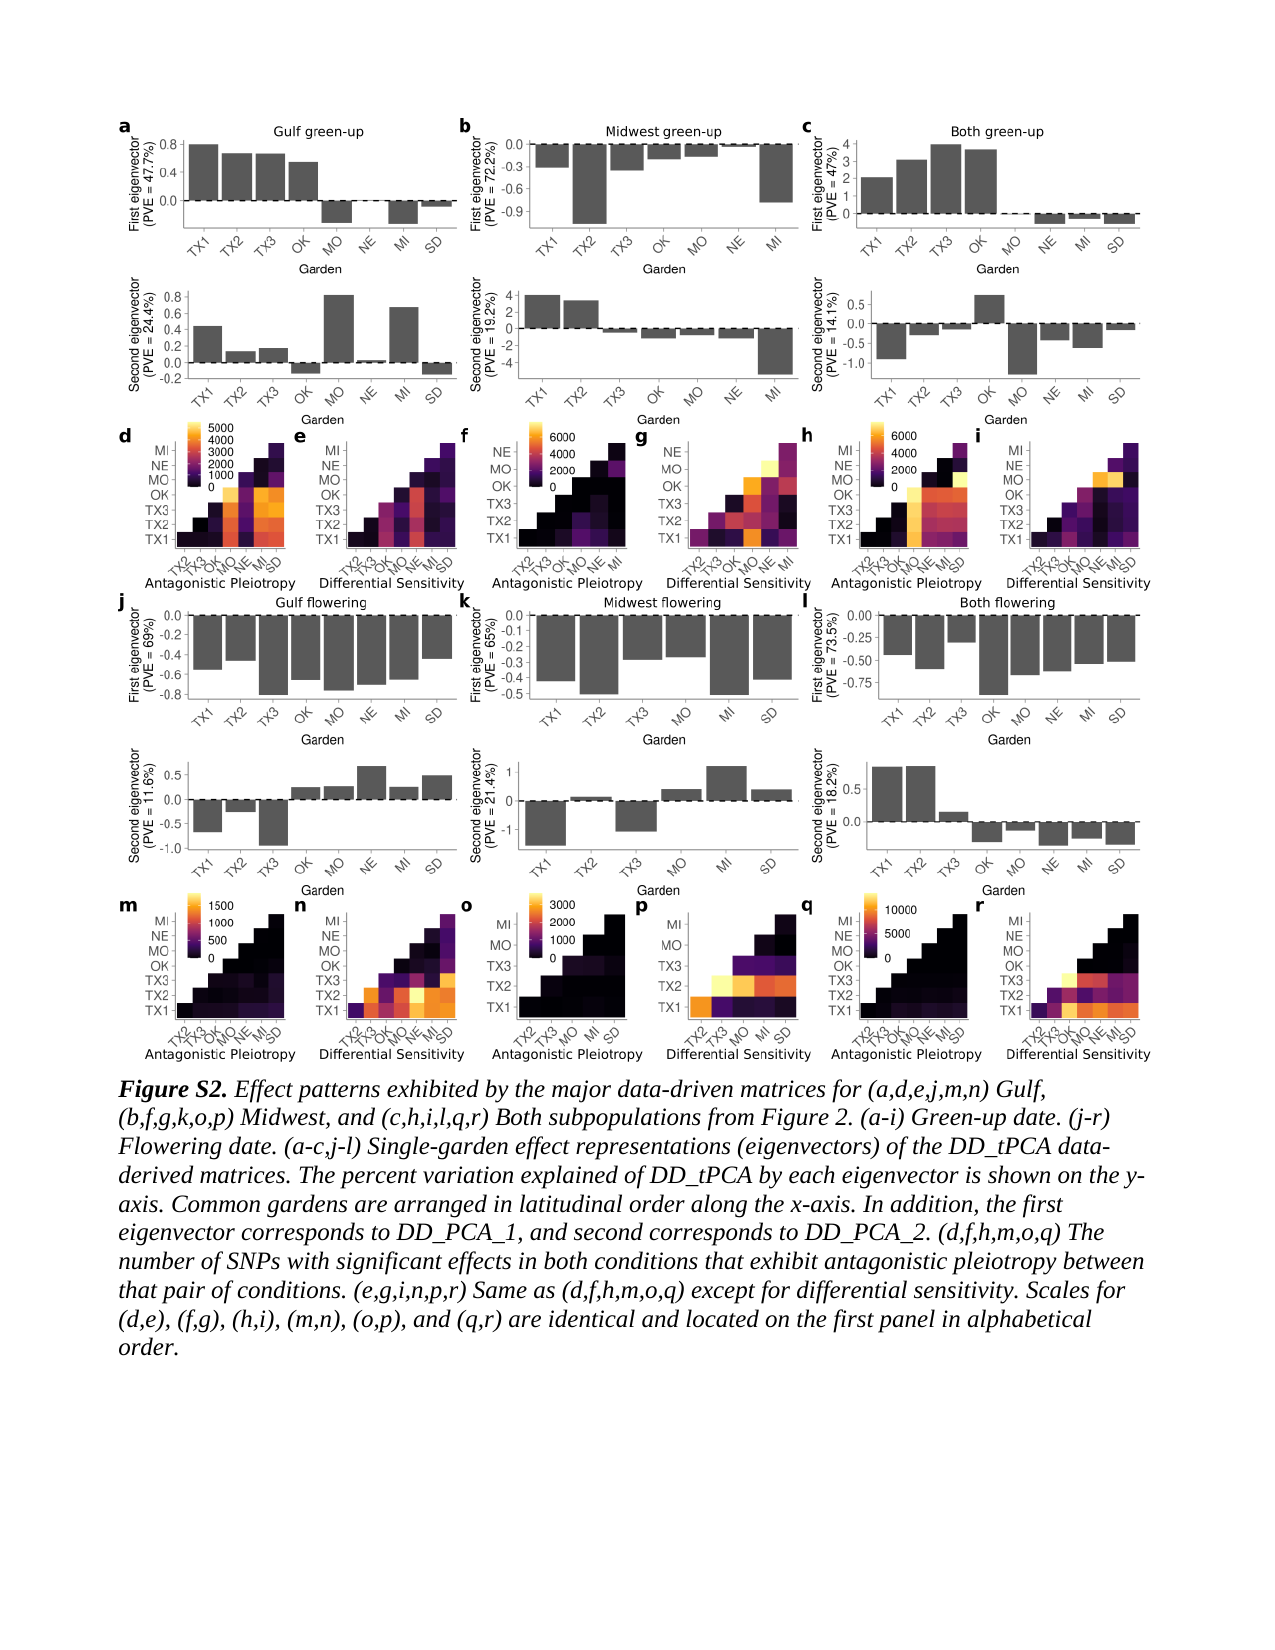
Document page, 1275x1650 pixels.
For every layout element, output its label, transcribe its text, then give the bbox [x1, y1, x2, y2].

picture [118, 118, 1157, 1074]
text Figure S2. Effect patterns exhibited by the major data-driven matrices for (a,d,e,j,m,n) Gulf, (b,f,g,k,o,p) Midwest, and (c,h,i,l,q,r) Both subpopulations from Figure 2. (a-i) Green-up date. (j-r) Flowering date. (a-c,j-l) Single-garden effect representations (eigenvectors) of the DD_tPCA data-derived matrices. The percent variation explained of DD_tPCA by each eigenvector is shown on the y-axis. Common gardens are arranged in latitudinal order along the x-axis. In addition, the first eigenvector corresponds to DD_PCA_1, and second corresponds to DD_PCA_2. (d,f,h,m,o,q) The number of SNPs with significant effects in both conditions that exhibit antagonistic pleiotropy between that pair of conditions. (e,g,i,n,p,r) Same as (d,f,h,m,o,q) except for differential sensitivity. Scales for (d,e), (f,g), (h,i), (m,n), (o,p), and (q,r) are identical and located on the first panel in alphabetical order. [118, 1074, 1157, 1361]
